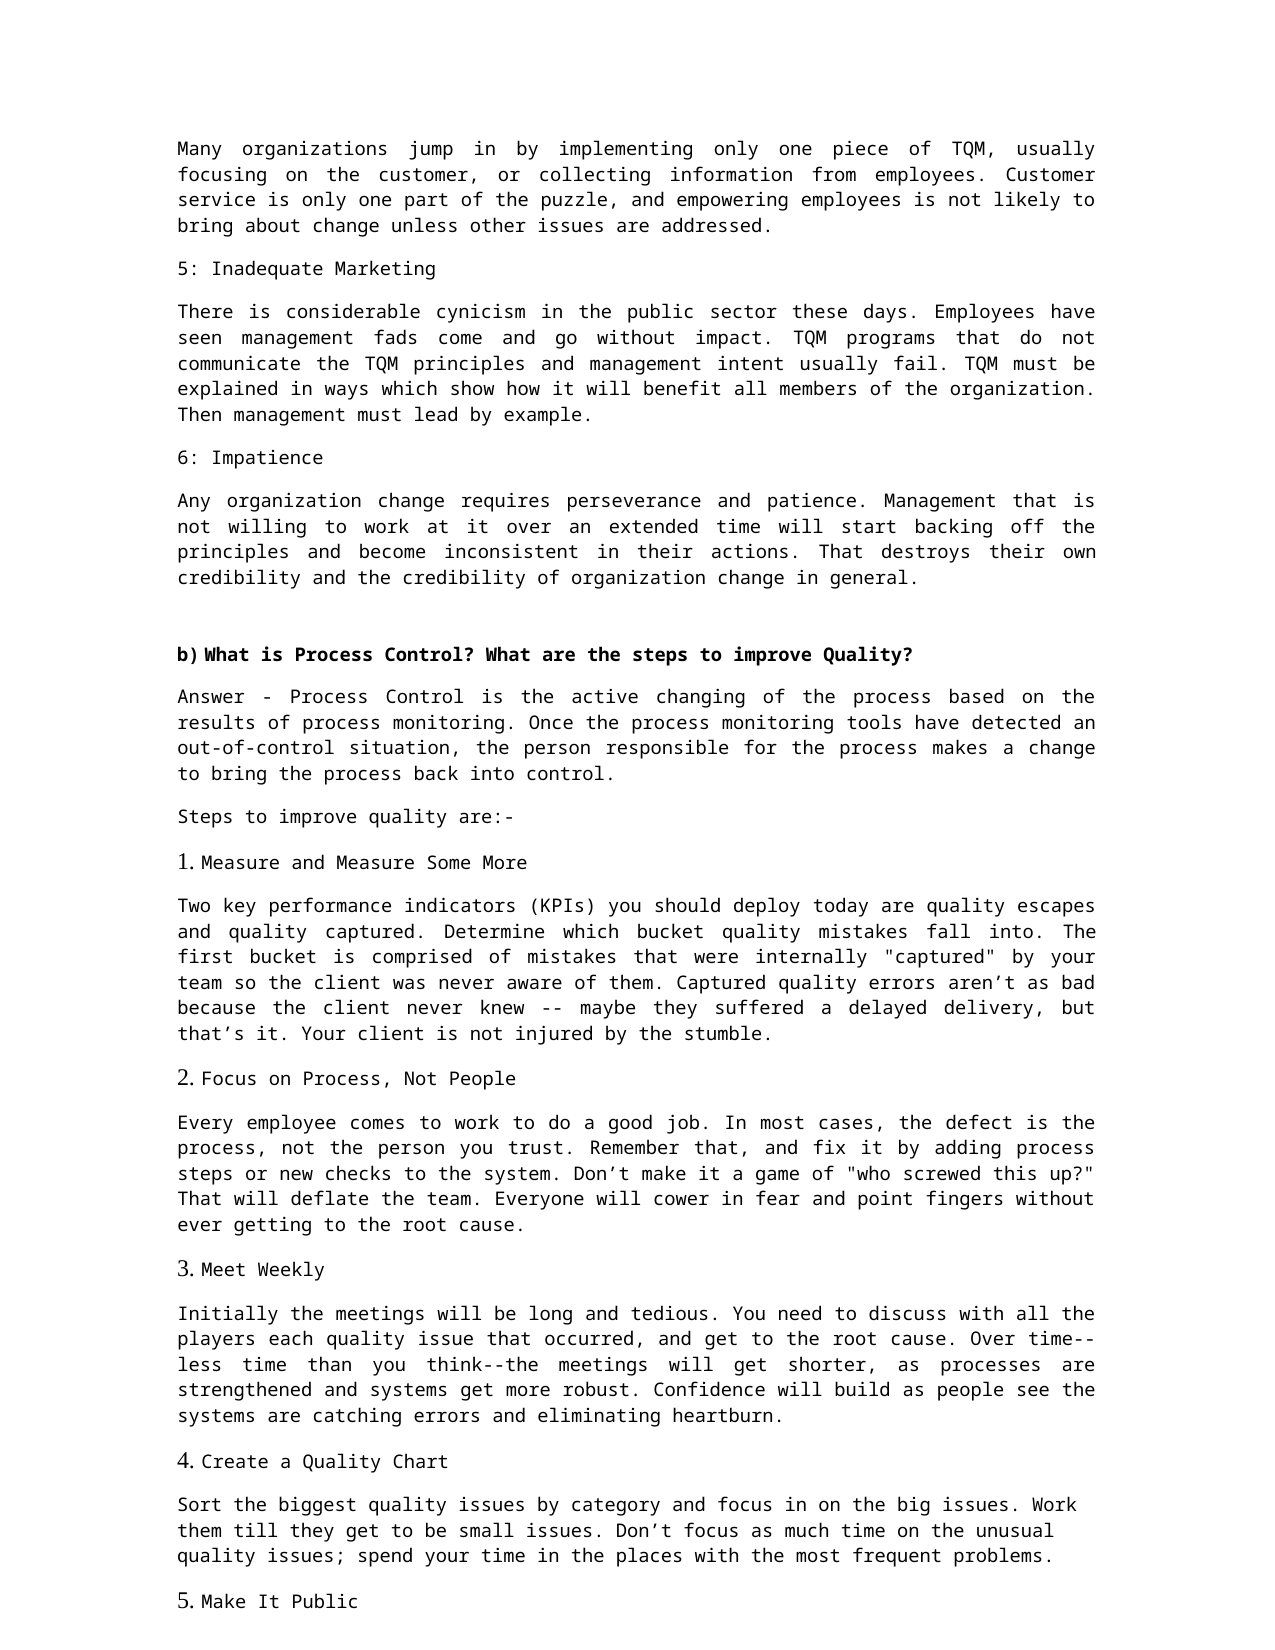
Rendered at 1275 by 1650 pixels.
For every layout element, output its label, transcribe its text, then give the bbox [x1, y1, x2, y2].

text There is considerable cynicism in the public sector these days. Employees have seen management fads come and go without impact. TQM programs that do not communicate the TQM principles and management intent usually fail. TQM must be explained in ways which show how it will benefit all members of the organization. Then management must lead by example. [177, 299, 1096, 426]
list Create a Quality Chart [177, 1446, 1108, 1473]
text Two key performance indicators (KPIs) you should deploy today are quality escapes and quality captured. Determine which bucket quality mistakes fall into. The first bucket is comprised of mistakes that were internally "captured" by your team so the client was never aware of them. Captured quality errors aren’t as bad because the client never knew -- maybe they suffered a delayed delivery, but that’s it. Your client is not injured by the stumble. [177, 892, 1097, 1046]
list Meet Weekly [177, 1254, 1108, 1282]
text 6: Impatience [177, 444, 1108, 470]
text Sort the biggest quality issues by category and focus in on the big issues. Work them till they get to be small issues. Don’t focus as much time on the unusual quality issues; spend your time in the places with the most frequent problems. [177, 1491, 1108, 1568]
list Measure and Measure Some More [177, 847, 1108, 874]
subtitle What is Process Control? What are the steps to improve Quality? [177, 641, 1108, 666]
text Answer - Process Control is the active changing of the process based on the results of process monitoring. Once the process monitoring tools have detected an out-of-control situation, the person responsible for the process makes a change to bring the process back into control. [177, 683, 1096, 786]
list Make It Public [177, 1586, 1108, 1614]
text Initially the meetings will be long and tedious. You need to discuss with all the players each quality issue that occurred, and get to the root cause. Over time--less time than you think--the meetings will get shorter, as processes are strengthened and systems get more robust. Confidence will build as people see the systems are catching errors and eliminating heartburn. [177, 1300, 1096, 1428]
text Any organization change requires perseverance and patience. Management that is not willing to work at it over an extended time will start backing off the principles and become inconsistent in their actions. That destroys their own credibility and the credibility of organization change in general. [177, 487, 1096, 589]
text 5: Inadequate Marketing [177, 255, 1108, 281]
text Every employee comes to work to do a good job. In most cases, the defect is the process, not the person you trust. Remember that, and fix it by adding process steps or new checks to the system. Don’t make it a game of "who screwed this up?" That will deflate the team. Everyone will cower in fear and point fingers without ever getting to the root cause. [177, 1109, 1096, 1237]
text Many organizations jump in by implementing only one piece of TQM, usually focusing on the customer, or collecting information from employees. Customer service is only one part of the puzzle, and empowering employees is not likely to bring about change unless other issues are addressed. [177, 135, 1096, 237]
list Focus on Process, Not People [177, 1063, 1108, 1091]
text Steps to improve quality are:- [177, 803, 1108, 829]
